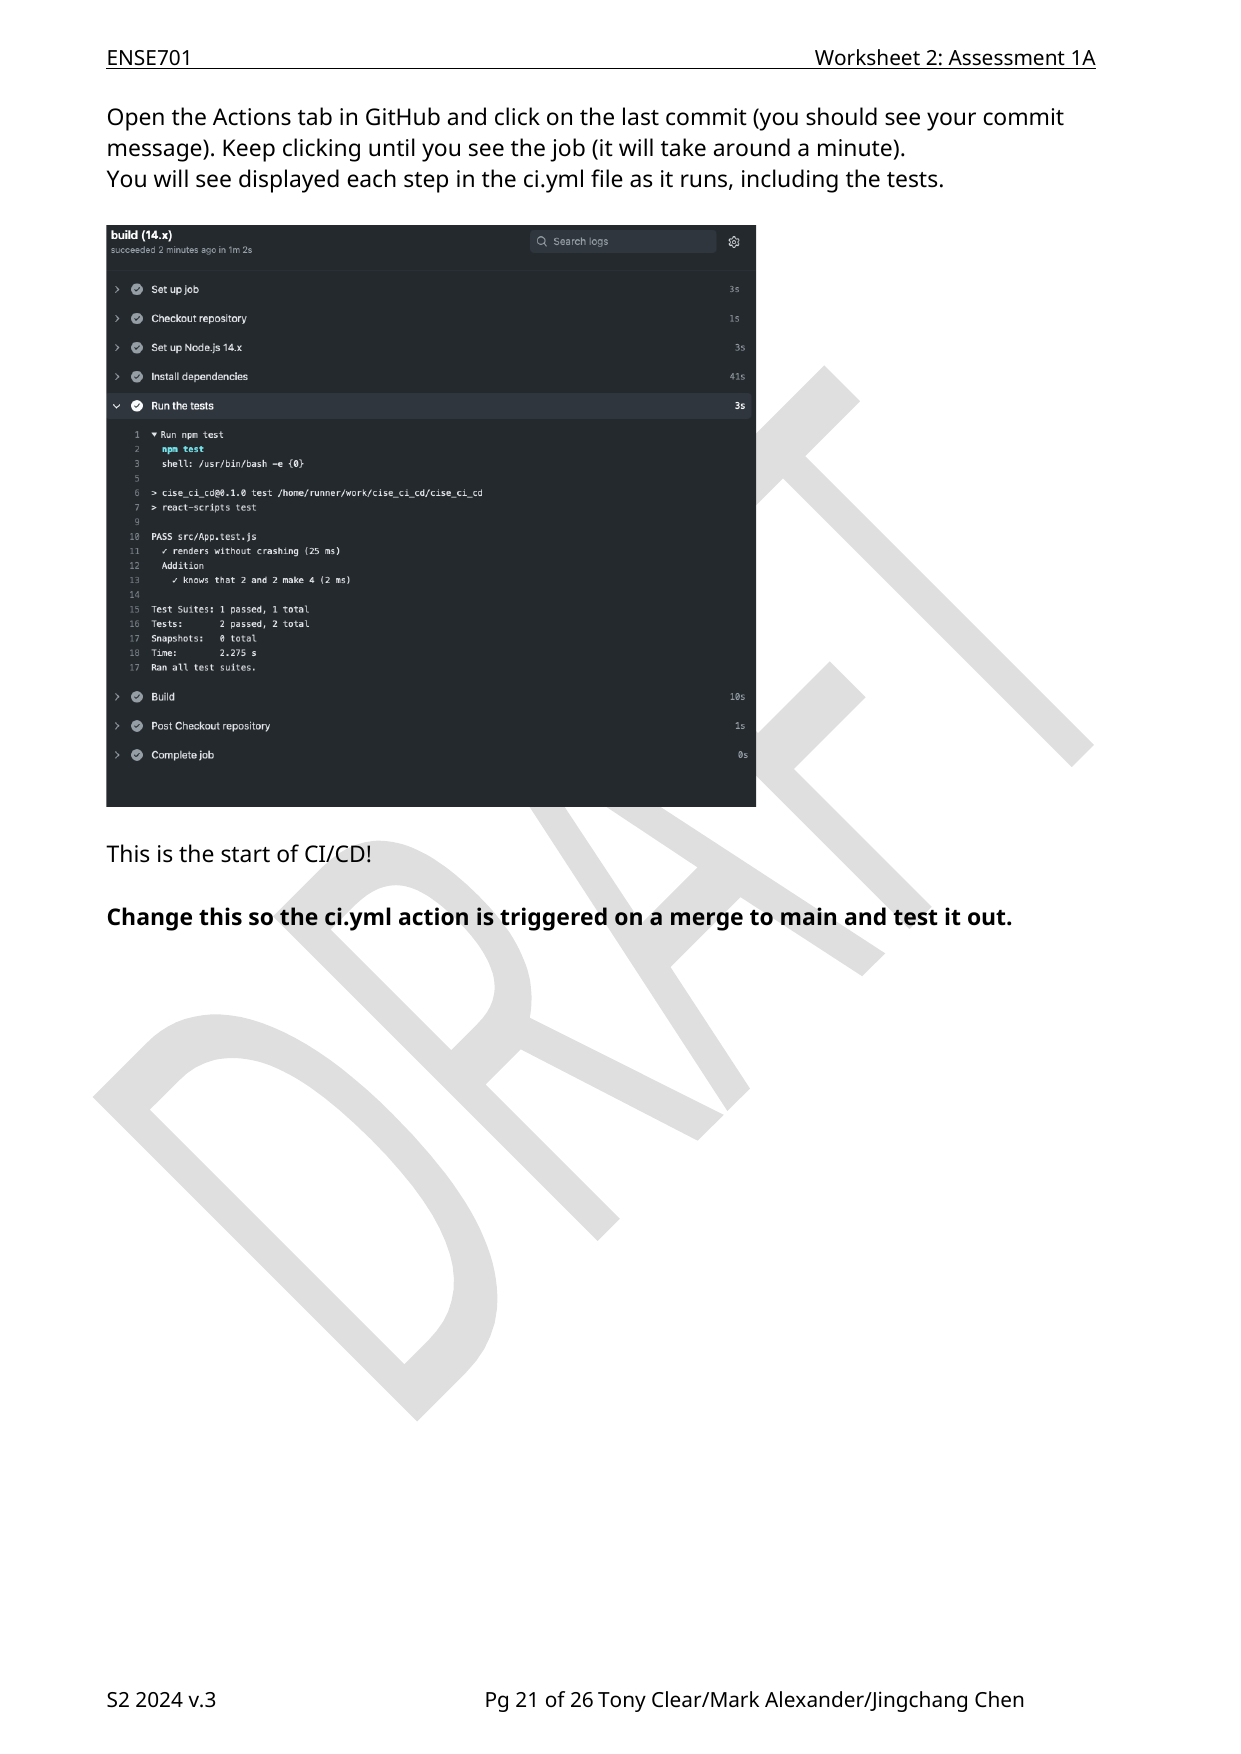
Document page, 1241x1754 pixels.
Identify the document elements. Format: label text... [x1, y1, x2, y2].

text Change this so the ci.yml action is triggered on a merge to main and test it out. [106, 901, 1134, 932]
picture [106, 225, 757, 807]
text Open the Actions tab in GitHub and click on the last commit (you should see your commit message). Keep clicking until you see the job (it will take around a minute). [106, 100, 1134, 163]
text You will see displayed each step in the ci.yml file as it runs, including the tests. [106, 163, 1134, 194]
text This is the start of CI/CD! [106, 838, 1134, 869]
